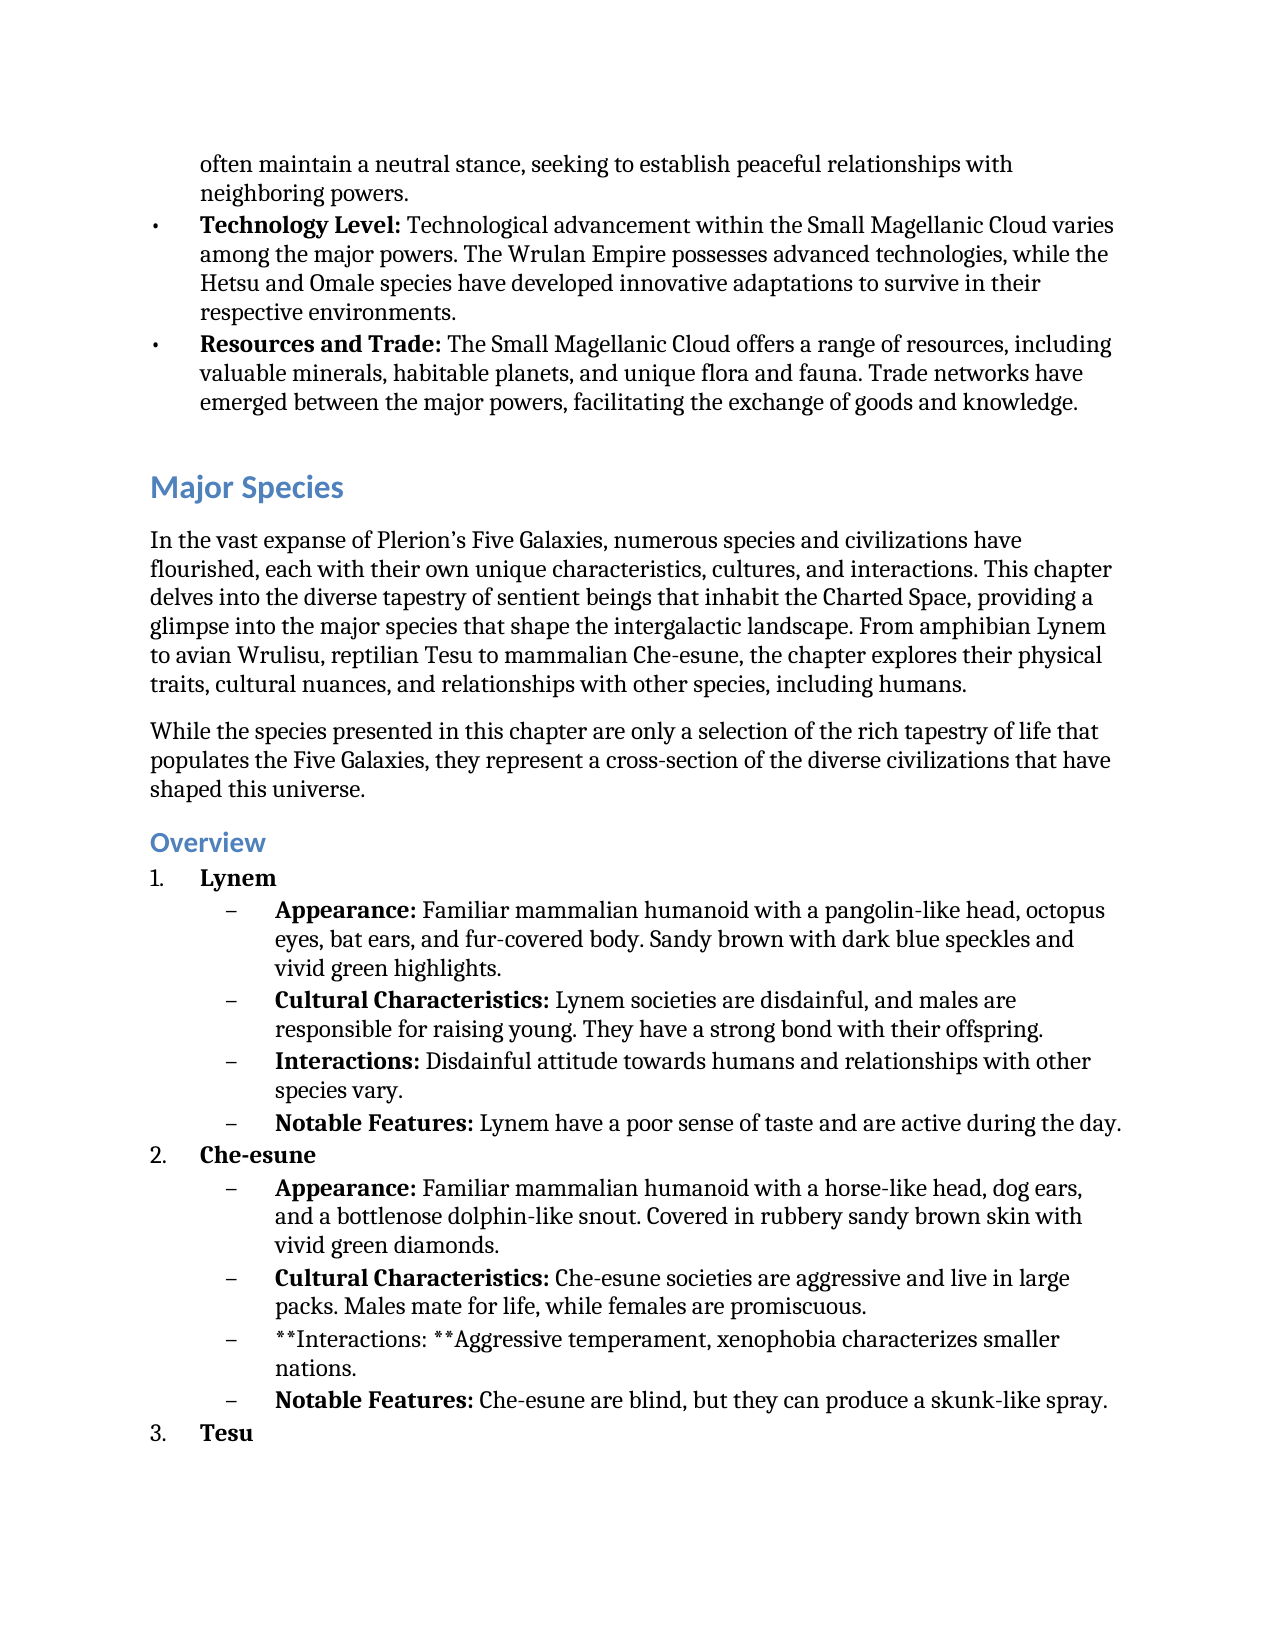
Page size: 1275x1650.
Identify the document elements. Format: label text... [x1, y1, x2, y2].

list Resources and Trade: The Small Magellanic Cloud offers a range of resources, including valuable minerals, habitable planets, and unique flora and fauna. Trade networks have emerged between the major powers, facilitating the exchange of goods and knowledge. [150, 330, 1125, 416]
text In the vast expanse of Plerion’s Five Galaxies, numerous species and civilizations have flourished, each with their own unique characteristics, cultures, and interactions. This chapter delves into the diverse tapestry of sentient beings that inhabit the Charted Space, providing a glimpse into the major species that shape the intergalactic landscape. From amphibian Lynem to avian Wrulisu, reptilian Tesu to mammalian Che-esune, the chapter explores their physical traits, cultural nuances, and relationships with other species, including humans. [150, 526, 1125, 698]
list Technology Level: Technological advancement within the Small Magellanic Cloud varies among the major powers. The Wrulan Empire possesses advanced technologies, while the Hetsu and Omale species have developed innovative adaptations to survive in their respective environments. [150, 211, 1125, 326]
list Appearance: Familiar mammalian humanoid with a horse-like head, dog ears, and a bottlenose dolphin-like snout. Covered in rubbery sandy brown skin with vivid green diamonds. [225, 1173, 1125, 1260]
list **Interactions: **Aggressive temperament, xenophobia characterizes smaller nations. [225, 1325, 1125, 1382]
list Cultural Characteristics: Che-esune societies are aggressive and live in large packs. Males mate for life, while females are promiscuous. [225, 1263, 1125, 1321]
list Che-esune [150, 1141, 1125, 1170]
text While the species presented in this chapter are only a selection of the rich tapestry of life that populates the Five Galaxies, they represent a cross-section of the diverse civilizations that have shaped this universe. [150, 717, 1125, 803]
list Appearance: Familiar mammalian humanoid with a pangolin-like head, octopus eyes, bat ears, and fur-covered body. Sandy brown with dark blue speckles and vivid green highlights. [225, 896, 1125, 982]
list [150, 150, 1125, 207]
subtitle Major Species [150, 466, 1125, 507]
list Tesu [150, 1418, 1125, 1447]
list Notable Features: Lynem have a poor sense of taste and are active during the day. [225, 1108, 1125, 1137]
list Notable Features: Che-esune are blind, but they can produce a skunk-like spray. [225, 1386, 1125, 1415]
subtitle Overview [150, 824, 1125, 860]
list Lynem [150, 863, 1125, 892]
list Interactions: Disdainful attitude towards humans and relationships with other species vary. [225, 1047, 1125, 1105]
list Cultural Characteristics: Lynem societies are disdainful, and males are responsible for raising young. They have a strong bond with their offspring. [225, 986, 1125, 1043]
